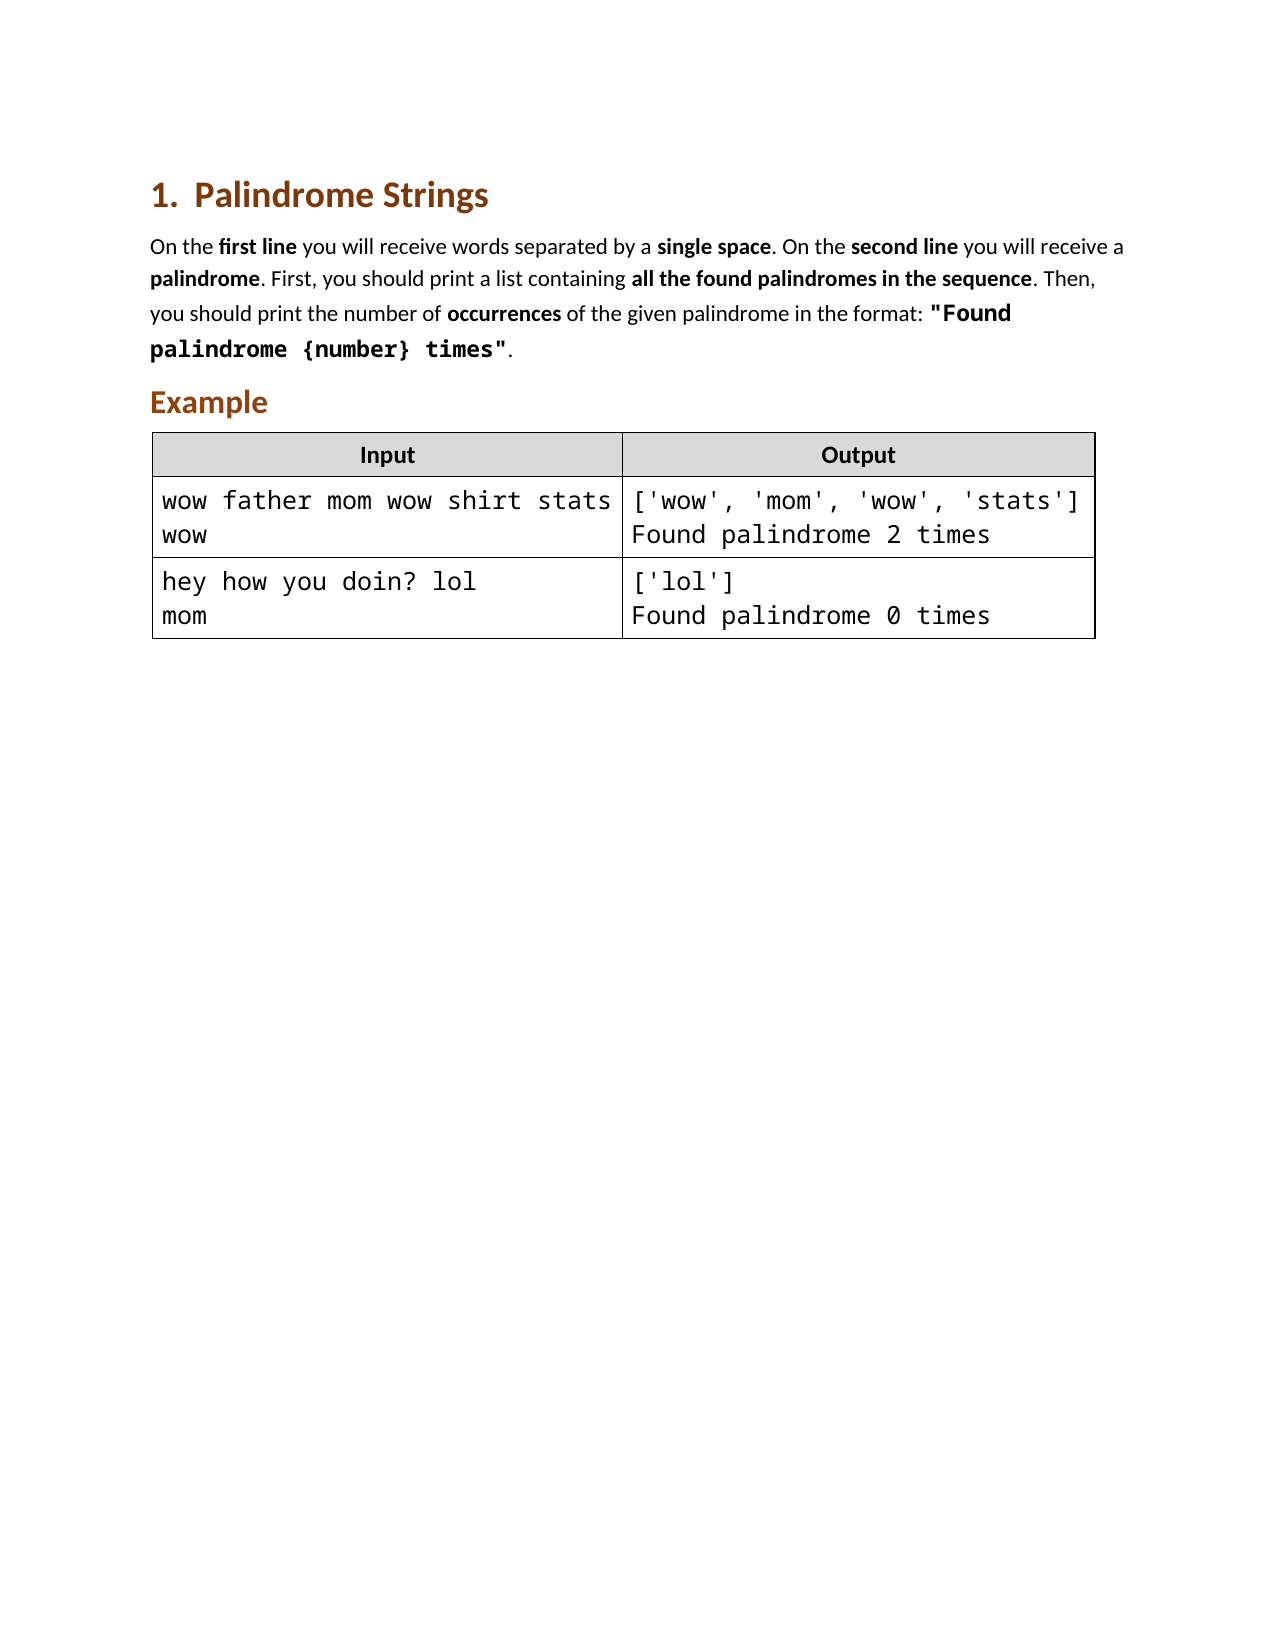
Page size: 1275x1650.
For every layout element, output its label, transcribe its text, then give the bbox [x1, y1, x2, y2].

table_cell wow father mom wow shirt stats wow [153, 477, 622, 557]
table_cell ['lol'] Found palindrome 0 times [623, 558, 1094, 638]
text On the first line you will receive words separated by a single space. On the second line you will receive a palindrome. First, you should print a list containing all the found palindromes in the sequence. Then, you should print the number of occurrences of the given palindrome in the format: "Found palindrome {number} times". [150, 232, 1125, 364]
table_header Output [623, 433, 1094, 476]
subtitle Palindrome Strings [150, 171, 1125, 217]
table_cell hey how you doin? lol mom [153, 558, 622, 638]
table_header Input [153, 433, 622, 476]
subtitle Example [150, 381, 1125, 422]
table_cell ['wow', 'mom', 'wow', 'stats'] Found palindrome 2 times [623, 477, 1094, 557]
